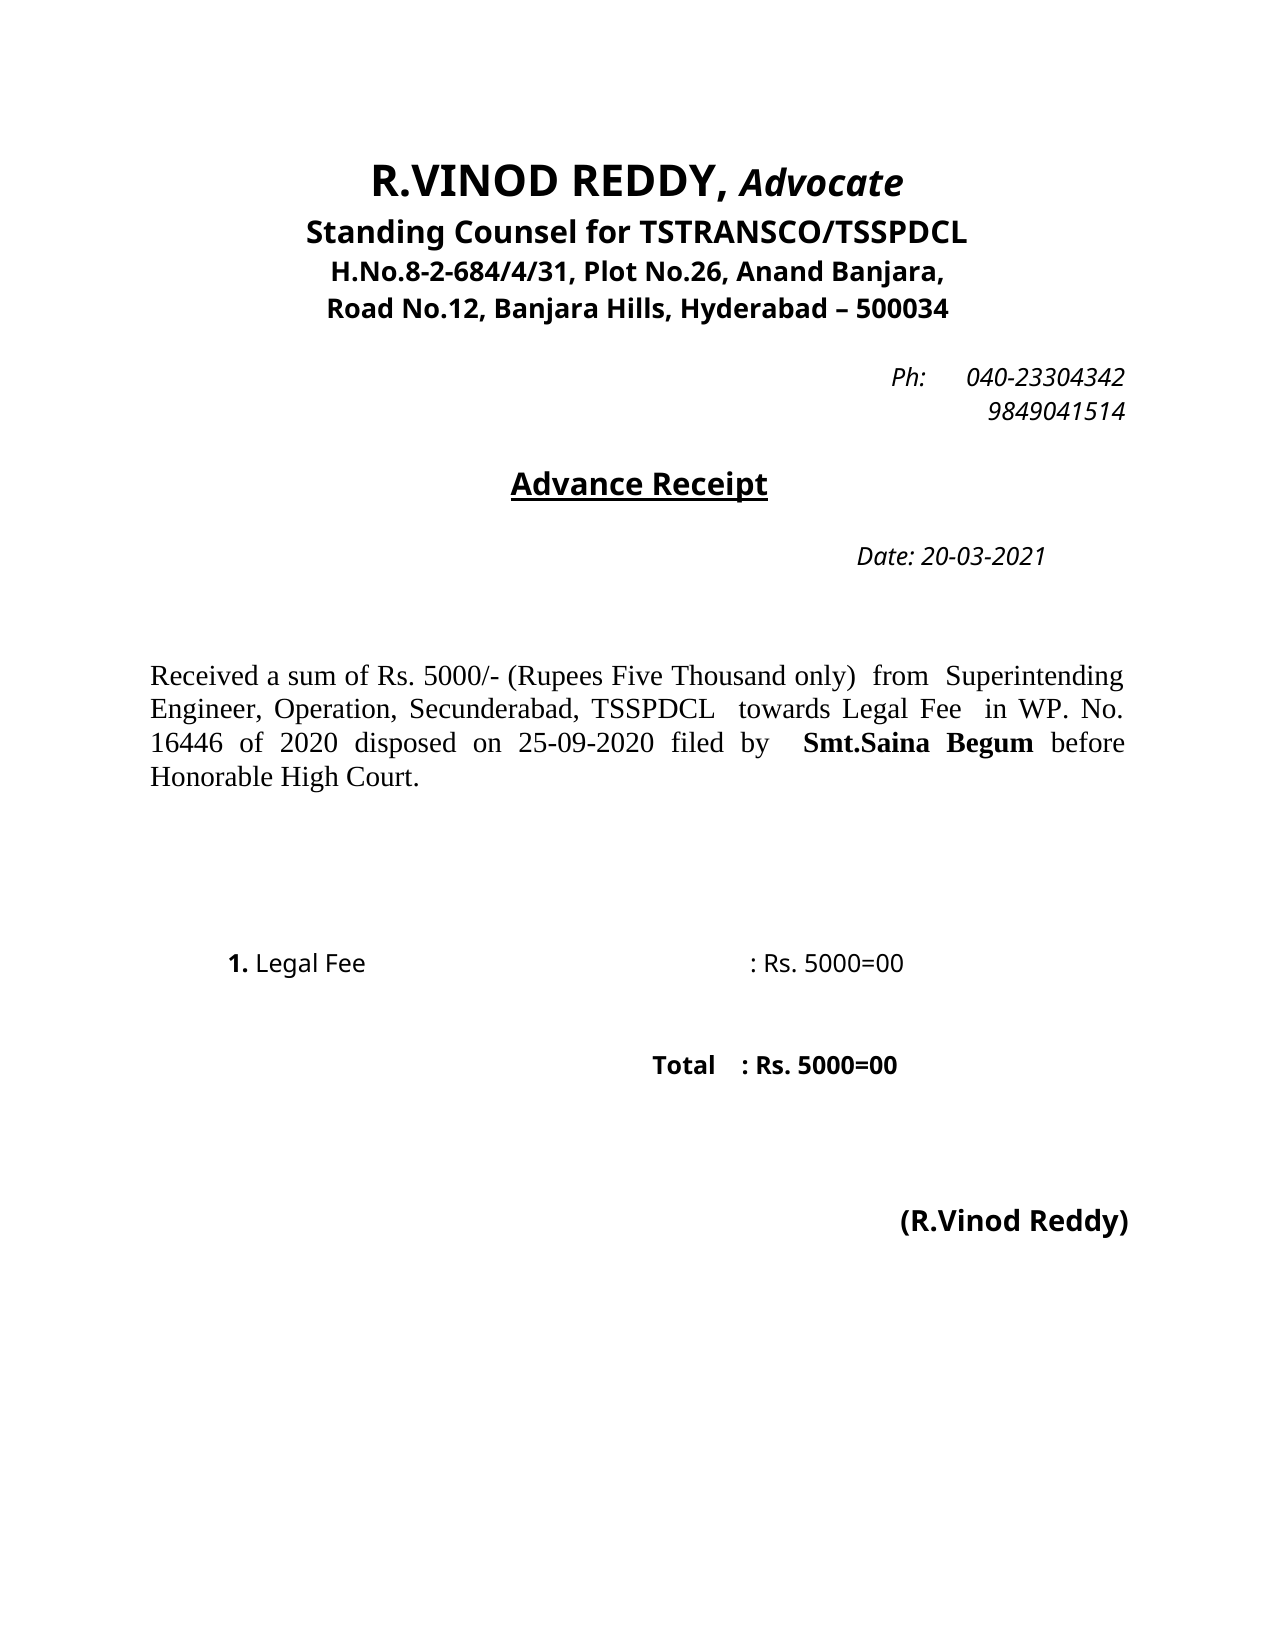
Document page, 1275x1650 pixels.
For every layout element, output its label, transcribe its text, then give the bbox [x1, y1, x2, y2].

text (R.Vinod Reddy) [677, 1201, 1128, 1240]
text H.No.8-2-684/4/31, Plot No.26, Anand Banjara, [150, 252, 1125, 289]
list Legal Fee : Rs. 5000=00 [227, 945, 1010, 979]
text Advance Receipt [150, 462, 1128, 505]
text Standing Counsel for TSTRANSCO/TSSPDCL [227, 209, 1047, 252]
text 9849041514 [150, 394, 1125, 428]
text R.VINOD REDDY, Advocate [227, 150, 1047, 209]
text Ph: 040-23304342 [150, 360, 1125, 394]
text Date: 20-03-2021 [227, 539, 1047, 573]
text Total : Rs. 5000=00 [150, 1047, 1010, 1081]
text Received a sum of Rs. 5000/- (Rupees Five Thousand only) from Superintending Engineer, Operation, Secunderabad, TSSPDCL towards Legal Fee in WP. No. 16446 of 2020 disposed on 25-09-2020 filed by Smt.Saina Begum before Honorable High Court. [150, 658, 1125, 792]
text Road No.12, Banjara Hills, Hyderabad – 500034 [150, 289, 1125, 326]
